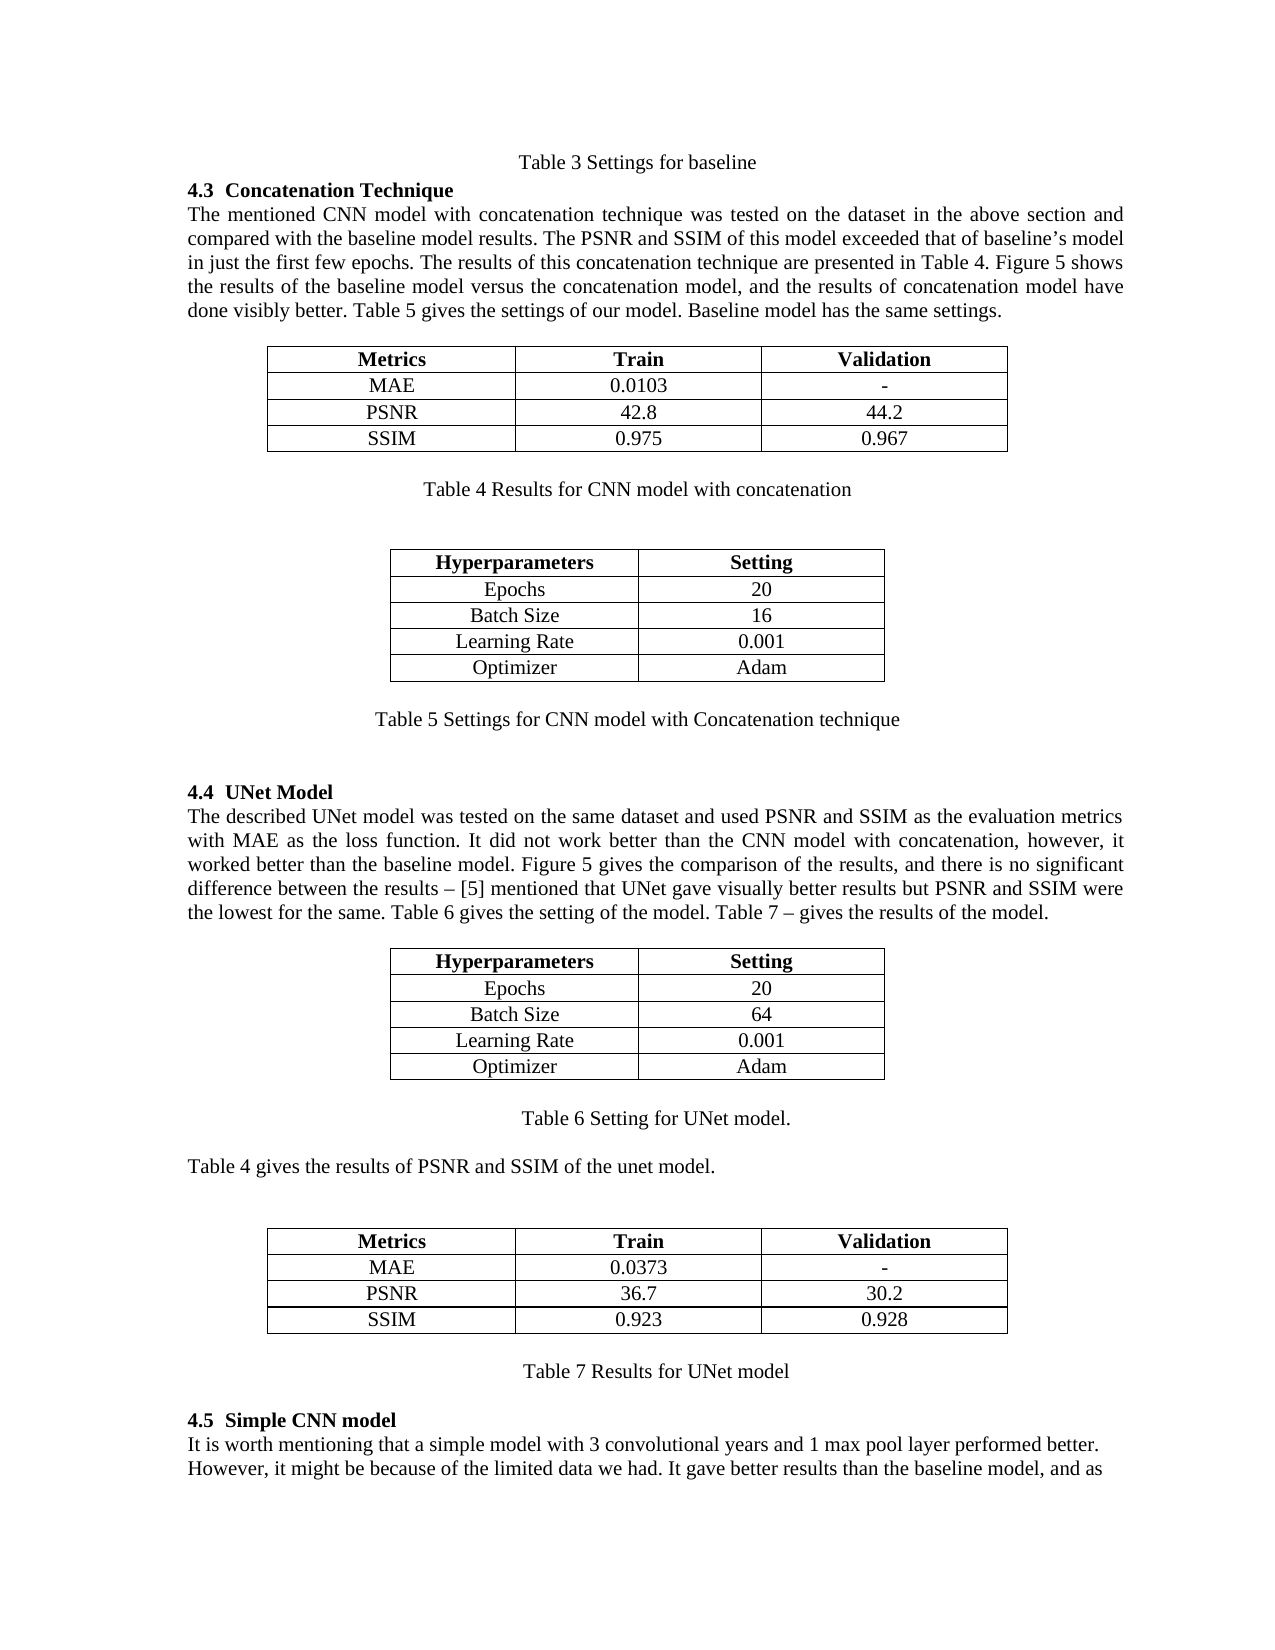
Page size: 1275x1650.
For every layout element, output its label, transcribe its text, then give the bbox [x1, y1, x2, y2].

table_header Setting [639, 550, 884, 576]
table_cell 0.0103 [516, 373, 761, 398]
table_header Metrics [268, 1229, 515, 1254]
table_cell 0.923 [516, 1308, 761, 1333]
text The described UNet model was tested on the same dataset and used PSNR and SSIM as the evaluation metrics with MAE as the loss function. It did not work better than the CNN model with concatenation, however, it worked better than the baseline model. Figure 5 gives the comparison of the results, and there is no significant difference between the results – [5] mentioned that UNet gave visually better results but PSNR and SSIM were the lowest for the same. Table 6 gives the setting of the model. Table 7 – gives the results of the model. [187, 804, 1125, 924]
table_cell SSIM [268, 1308, 515, 1333]
text Table 7 Results for UNet model [187, 1359, 1125, 1383]
table_cell Batch Size [391, 603, 638, 628]
table_cell 36.7 [516, 1281, 761, 1306]
table_cell PSNR [268, 1281, 515, 1306]
table_header Train [516, 347, 761, 372]
table_cell 64 [639, 1002, 884, 1027]
table_cell MAE [268, 1255, 515, 1280]
table_cell 0.001 [639, 629, 884, 654]
table_cell 44.2 [762, 400, 1007, 425]
table_cell Adam [639, 655, 884, 681]
table_cell - [762, 373, 1007, 398]
table_cell SSIM [268, 426, 515, 451]
list Simple CNN model [187, 1408, 1125, 1432]
table_cell 0.0373 [516, 1255, 761, 1280]
text Table 4 Results for CNN model with concatenation [150, 477, 1125, 501]
table_cell Learning Rate [391, 629, 638, 654]
text Table 5 Settings for CNN model with Concatenation technique [150, 707, 1125, 731]
table_cell Epochs [391, 577, 638, 602]
table_cell 0.967 [762, 426, 1007, 451]
table_cell 42.8 [516, 400, 761, 425]
table_header Train [516, 1229, 761, 1254]
table_cell Epochs [391, 975, 638, 1001]
text Table 6 Setting for UNet model. [187, 1105, 1125, 1129]
table_cell - [762, 1255, 1007, 1280]
table_cell Batch Size [391, 1002, 638, 1027]
table_cell MAE [268, 373, 515, 398]
table_header Validation [762, 1229, 1007, 1254]
text The mentioned CNN model with concatenation technique was tested on the dataset in the above section and compared with the baseline model results. The PSNR and SSIM of this model exceeded that of baseline’s model in just the first few epochs. The results of this concatenation technique are presented in Table 4. Figure 5 shows the results of the baseline model versus the concatenation model, and the results of concatenation model have done visibly better. Table 5 gives the settings of our model. Baseline model has the same settings. [187, 202, 1125, 322]
table_cell 0.001 [639, 1028, 884, 1053]
table_header Metrics [268, 347, 515, 372]
table_cell Adam [639, 1054, 884, 1079]
table_header Hyperparameters [391, 949, 638, 974]
text Table 3 Settings for baseline [150, 150, 1125, 174]
table_cell 0.928 [762, 1308, 1007, 1333]
table_cell PSNR [268, 400, 515, 425]
text Table 4 gives the results of PSNR and SSIM of the unet model. [187, 1154, 1125, 1178]
list UNet Model [187, 780, 1125, 804]
list Concatenation Technique [187, 178, 1125, 202]
table_cell 16 [639, 603, 884, 628]
table_cell 20 [639, 577, 884, 602]
table_header Hyperparameters [391, 550, 638, 576]
table_cell 0.975 [516, 426, 761, 451]
table_header Validation [762, 347, 1007, 372]
table_cell 20 [639, 975, 884, 1001]
table_cell Optimizer [391, 1054, 638, 1079]
table_header Setting [639, 949, 884, 974]
table_cell 30.2 [762, 1281, 1007, 1306]
table_cell Optimizer [391, 655, 638, 681]
table_cell Learning Rate [391, 1028, 638, 1053]
